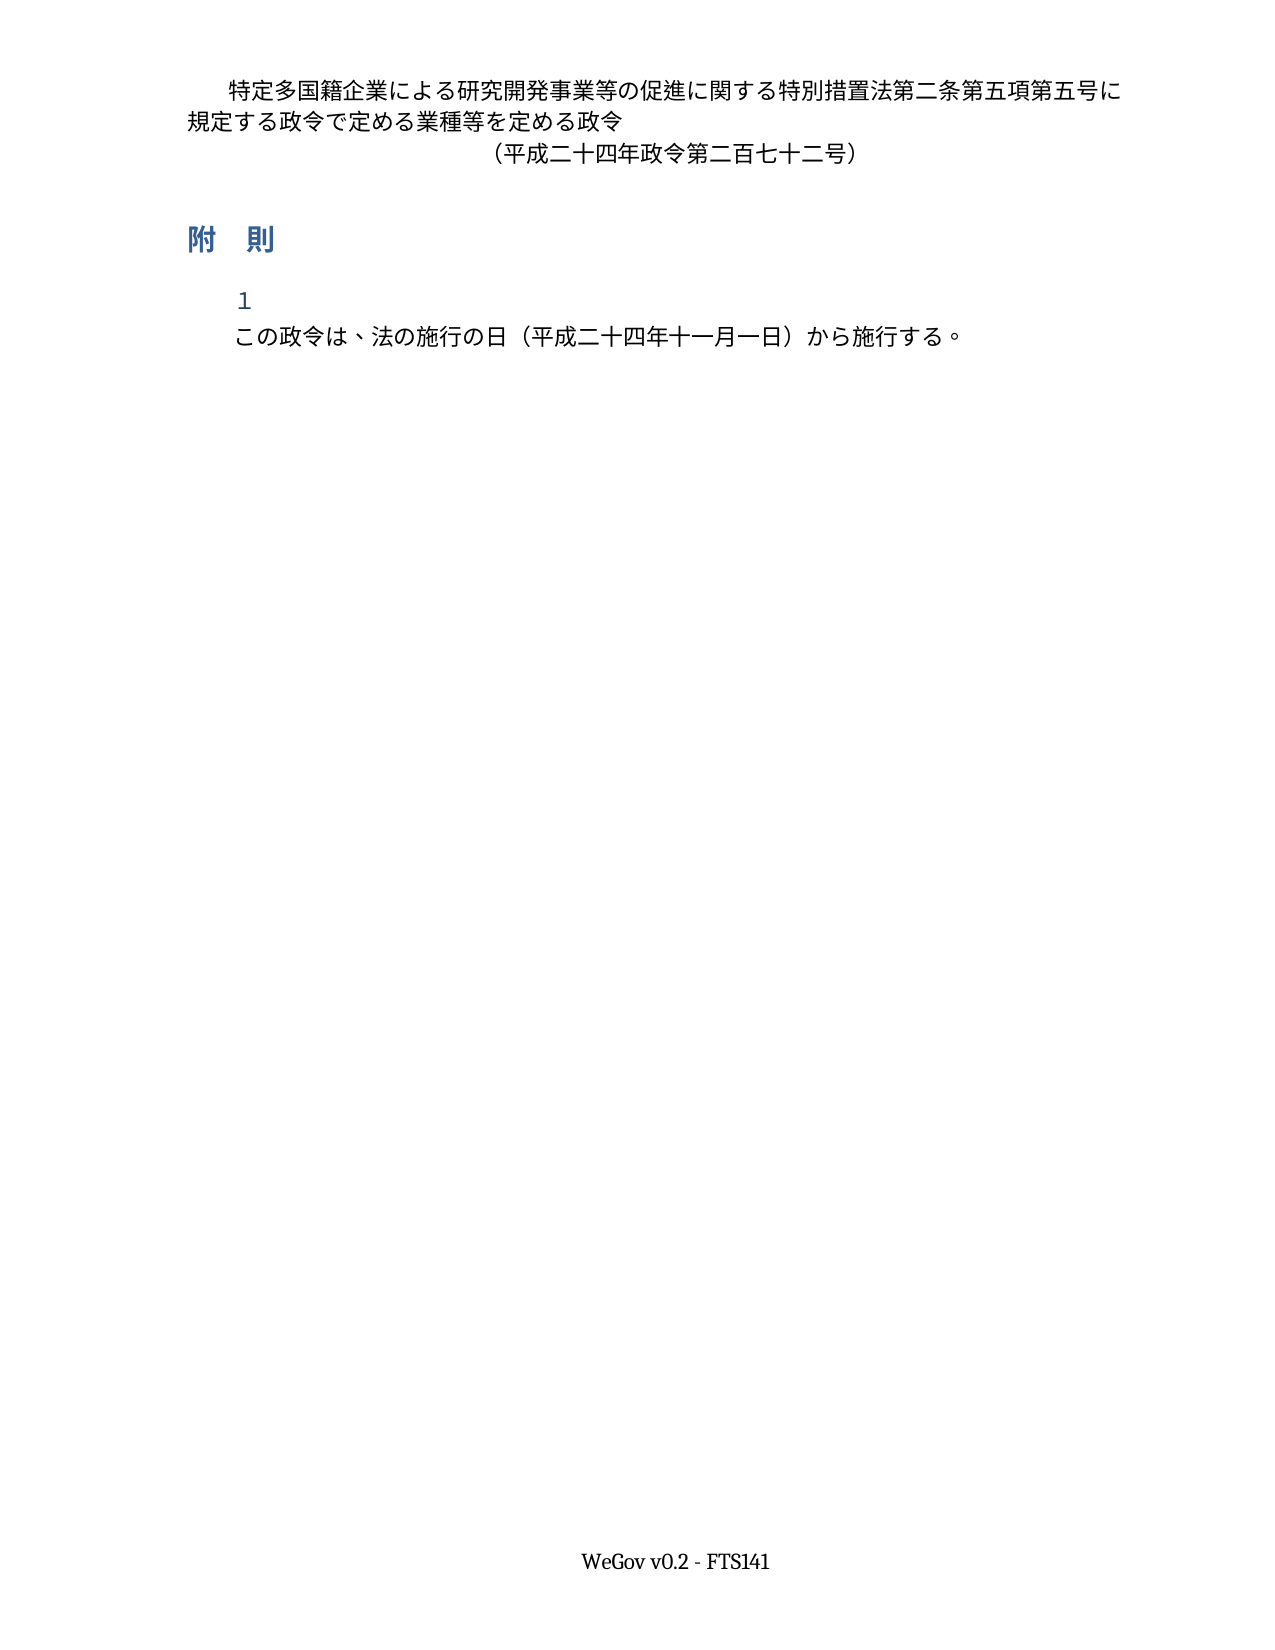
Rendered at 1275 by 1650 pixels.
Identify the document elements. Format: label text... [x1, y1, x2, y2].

subtitle 附 則 [187, 219, 1087, 258]
subtitle １ [233, 285, 1087, 316]
text この政令は、法の施行の日（平成二十四年十一月一日）から施行する。 [233, 321, 1087, 352]
